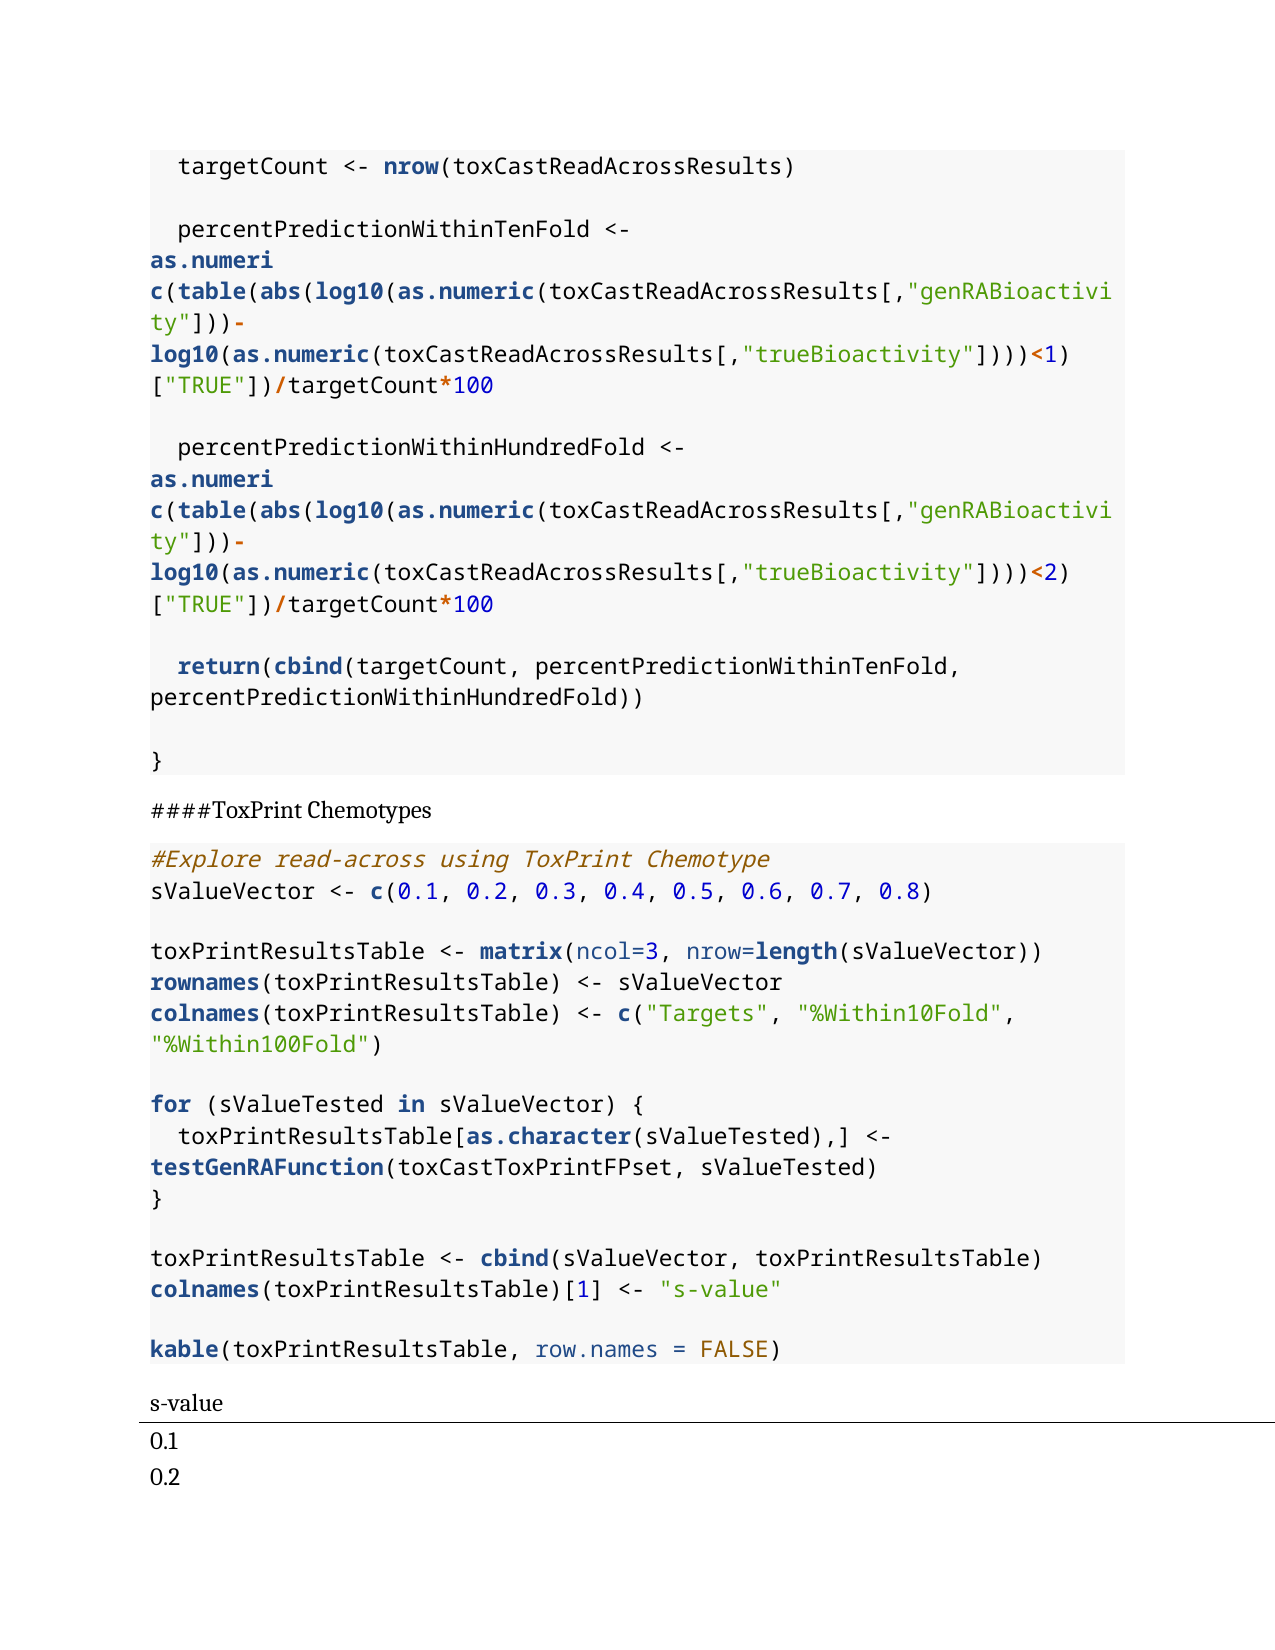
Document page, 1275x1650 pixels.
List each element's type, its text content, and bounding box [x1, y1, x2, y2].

table_header s-value [139, 1385, 1275, 1422]
text #Explore read-across using ToxPrint Chemotype sValueVector <- c(0.1, 0.2, 0.3, 0.4, 0.5, 0.6, 0.7, 0.8) toxPrintResultsTable <- matrix(ncol=3, nrow=length(sValueVector)) rownames(toxPrintResultsTable) <- sValueVector colnames(toxPrintResultsTable) <- c("Targets", "%Within10Fold", "%Within100Fold") for (sValueTested in sValueVector) { toxPrintResultsTable[as.character(sValueTested),] <- testGenRAFunction(toxCastToxPrintFPset, sValueTested) } toxPrintResultsTable <- cbind(sValueVector, toxPrintResultsTable) colnames(toxPrintResultsTable)[1] <- "s-value" kable(toxPrintResultsTable, row.names = FALSE) [150, 843, 1125, 1364]
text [150, 150, 1125, 775]
table_cell 0.2 [139, 1460, 1275, 1496]
text ####ToxPrint Chemotypes [150, 796, 1125, 824]
table_cell 0.1 [139, 1423, 1275, 1459]
